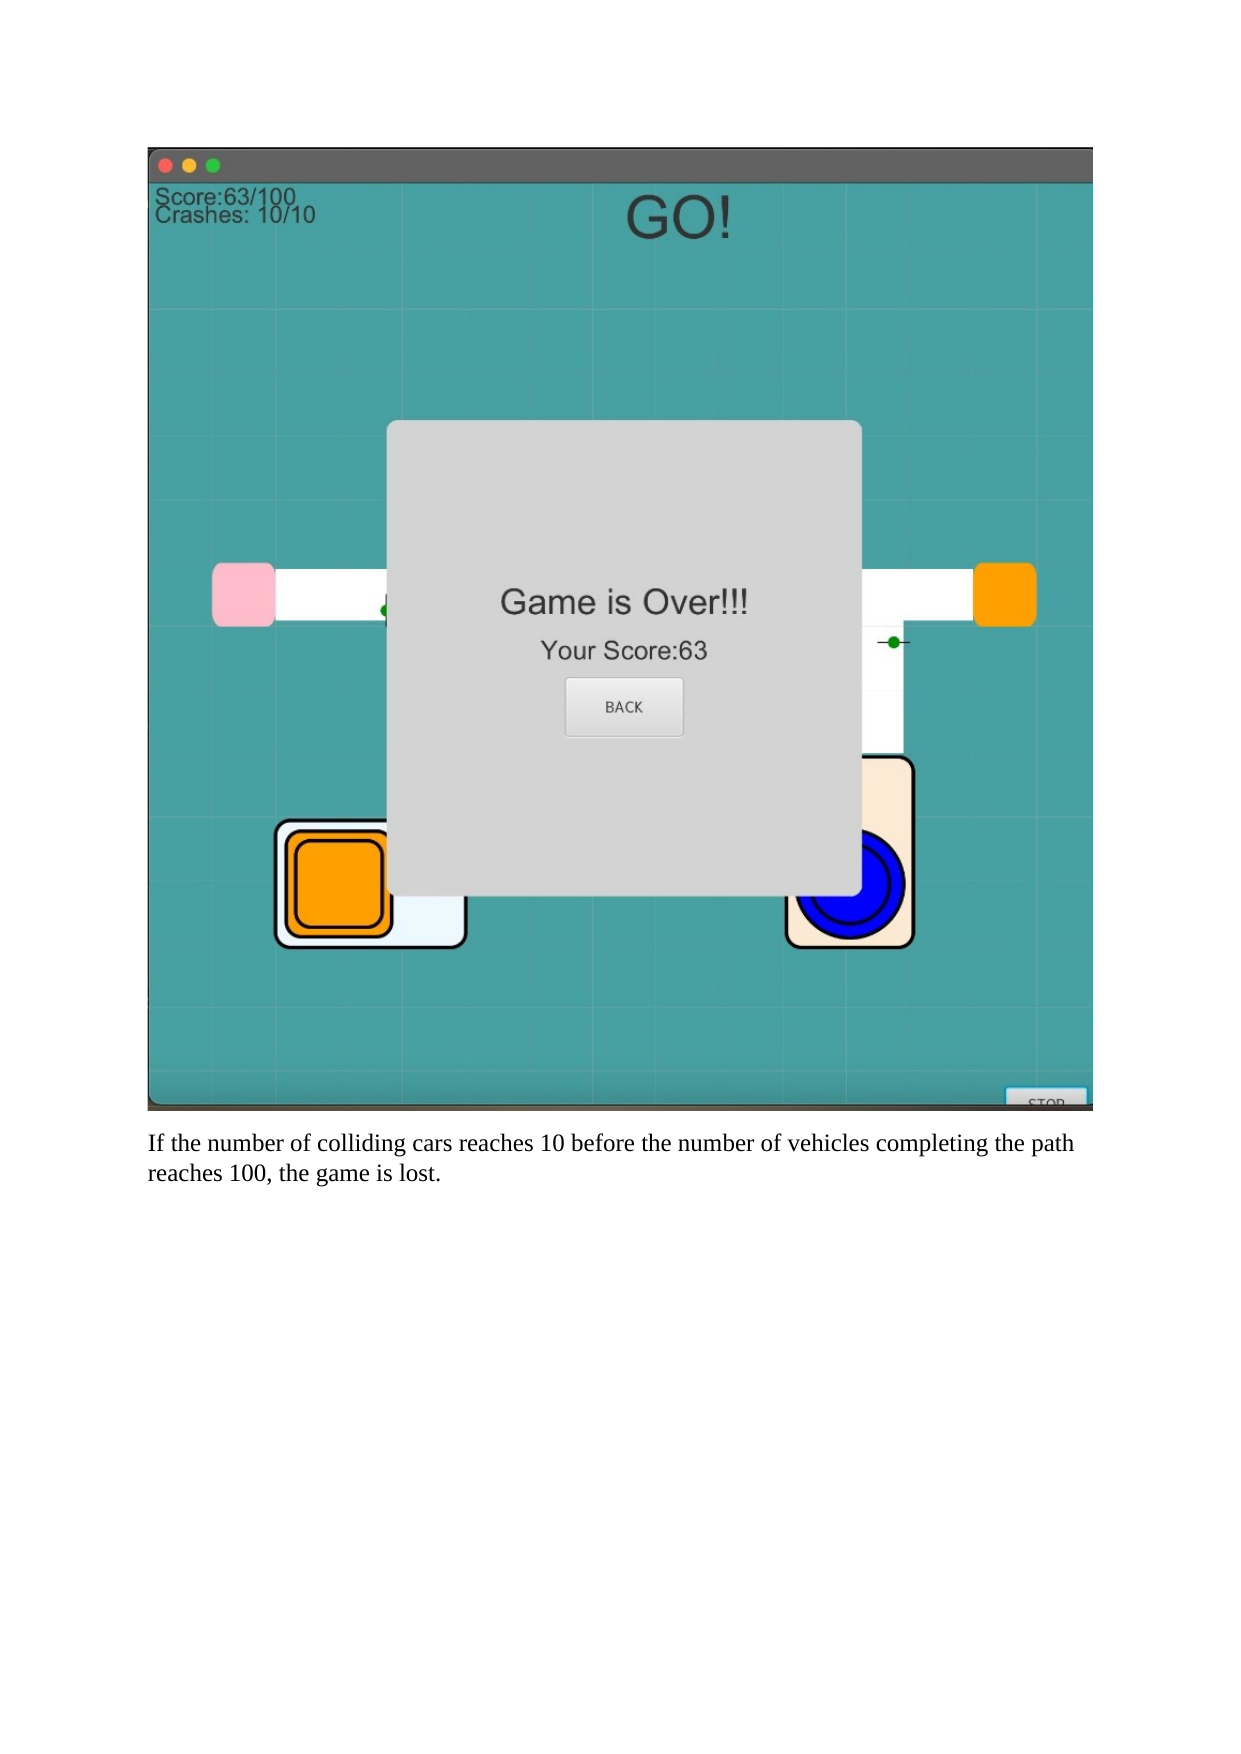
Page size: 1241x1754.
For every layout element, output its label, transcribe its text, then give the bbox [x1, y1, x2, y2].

picture [147, 147, 1093, 1111]
text If the number of colliding cars reaches 10 before the number of vehicles completing the path reaches 100, the game is lost. [148, 1128, 1093, 1187]
